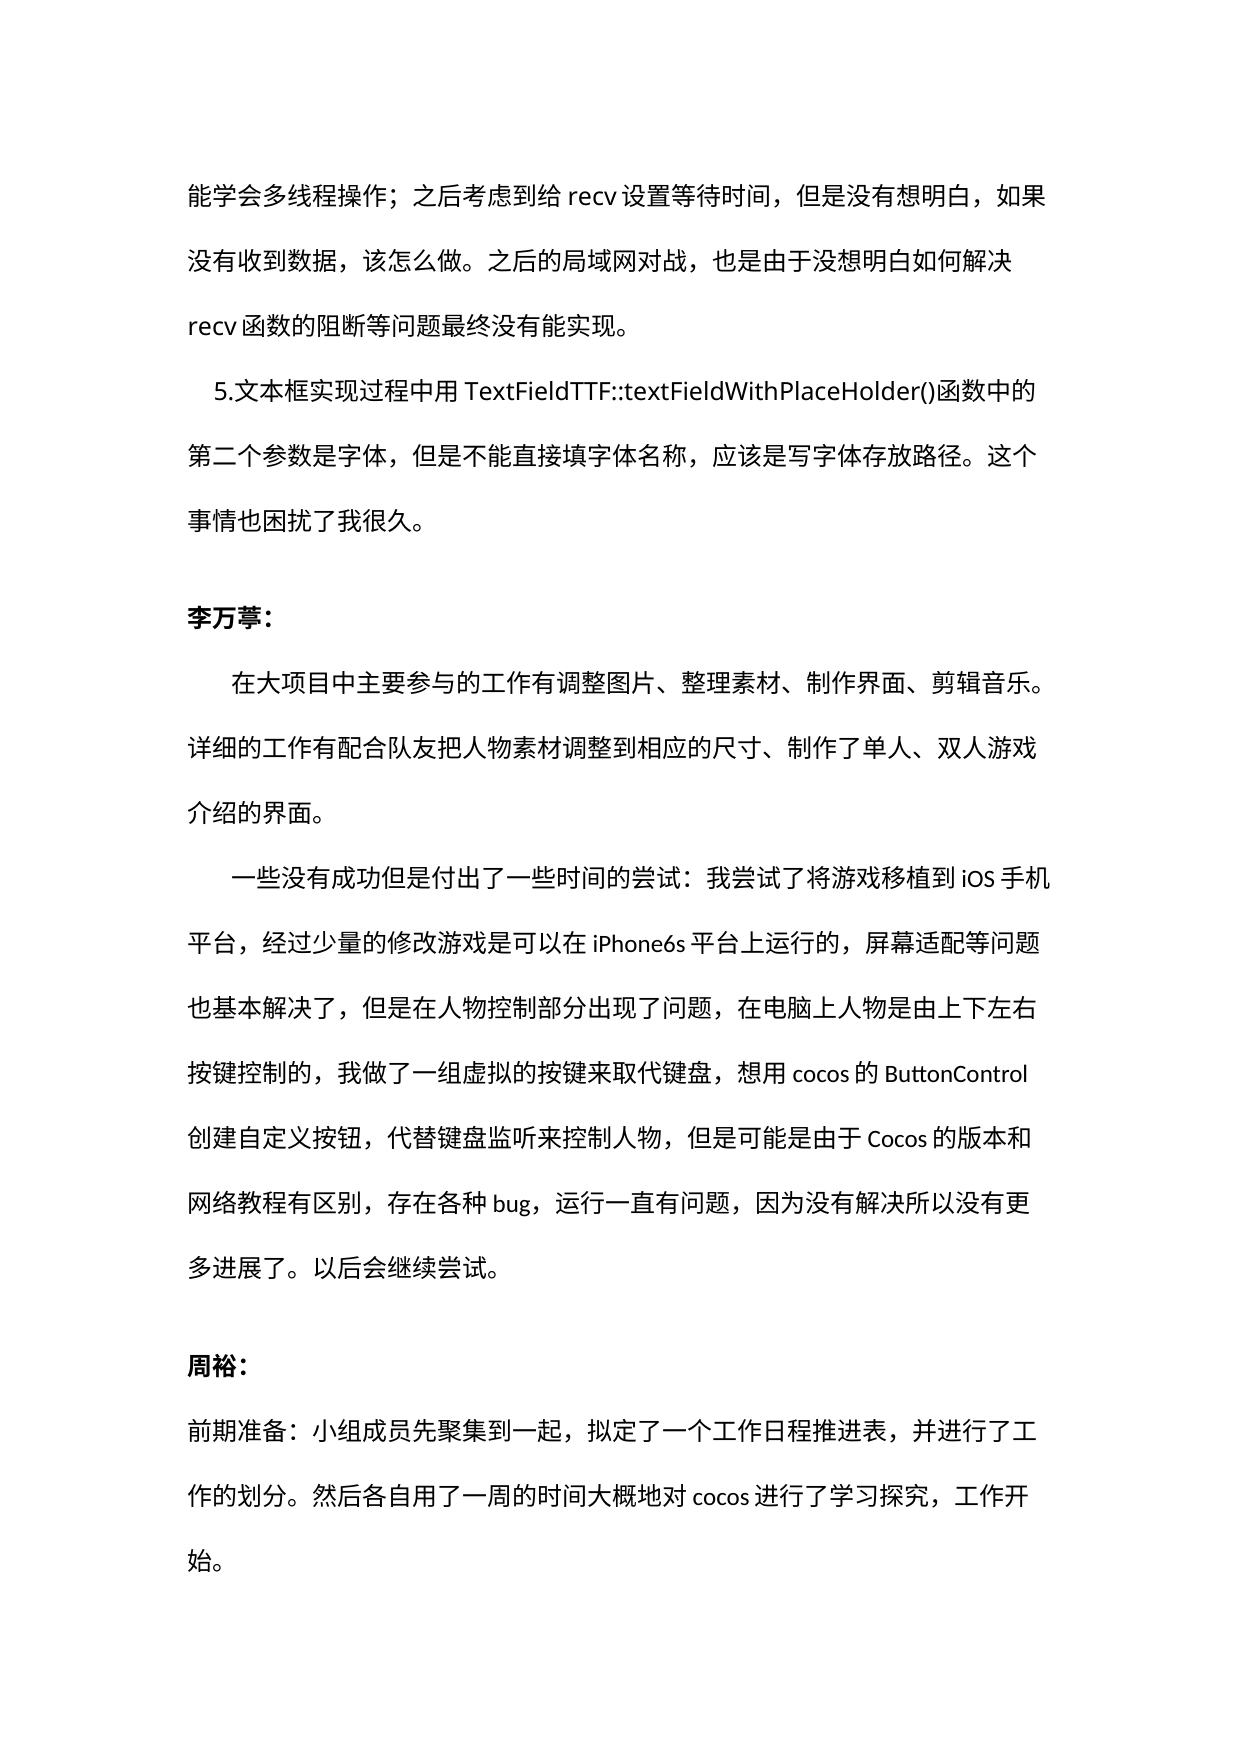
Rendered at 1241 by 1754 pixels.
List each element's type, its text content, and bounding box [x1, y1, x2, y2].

text 在大项目中主要参与的工作有调整图片、整理素材、制作界面、剪辑音乐。详细的工作有配合队友把人物素材调整到相应的尺寸、制作了单人、双人游戏介绍的界面。 [187, 649, 1053, 844]
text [187, 162, 1053, 552]
text 一些没有成功但是付出了一些时间的尝试：我尝试了将游戏移植到iOS手机平台，经过少量的修改游戏是可以在iPhone6s平台上运行的，屏幕适配等问题也基本解决了，但是在人物控制部分出现了问题，在电脑上人物是由上下左右按键控制的，我做了一组虚拟的按键来取代键盘，想用cocos的ButtonControl创建自定义按钮，代替键盘监听来控制人物，但是可能是由于Cocos的版本和网络教程有区别，存在各种bug，运行一直有问题，因为没有解决所以没有更多进展了。以后会继续尝试。 [187, 844, 1053, 1299]
text 前期准备：小组成员先聚集到一起，拟定了一个工作日程推进表，并进行了工作的划分。然后各自用了一周的时间大概地对cocos进行了学习探究，工作开始。 [187, 1397, 1053, 1592]
text 李万葶： [187, 584, 1053, 649]
text 周裕： [187, 1332, 1053, 1397]
